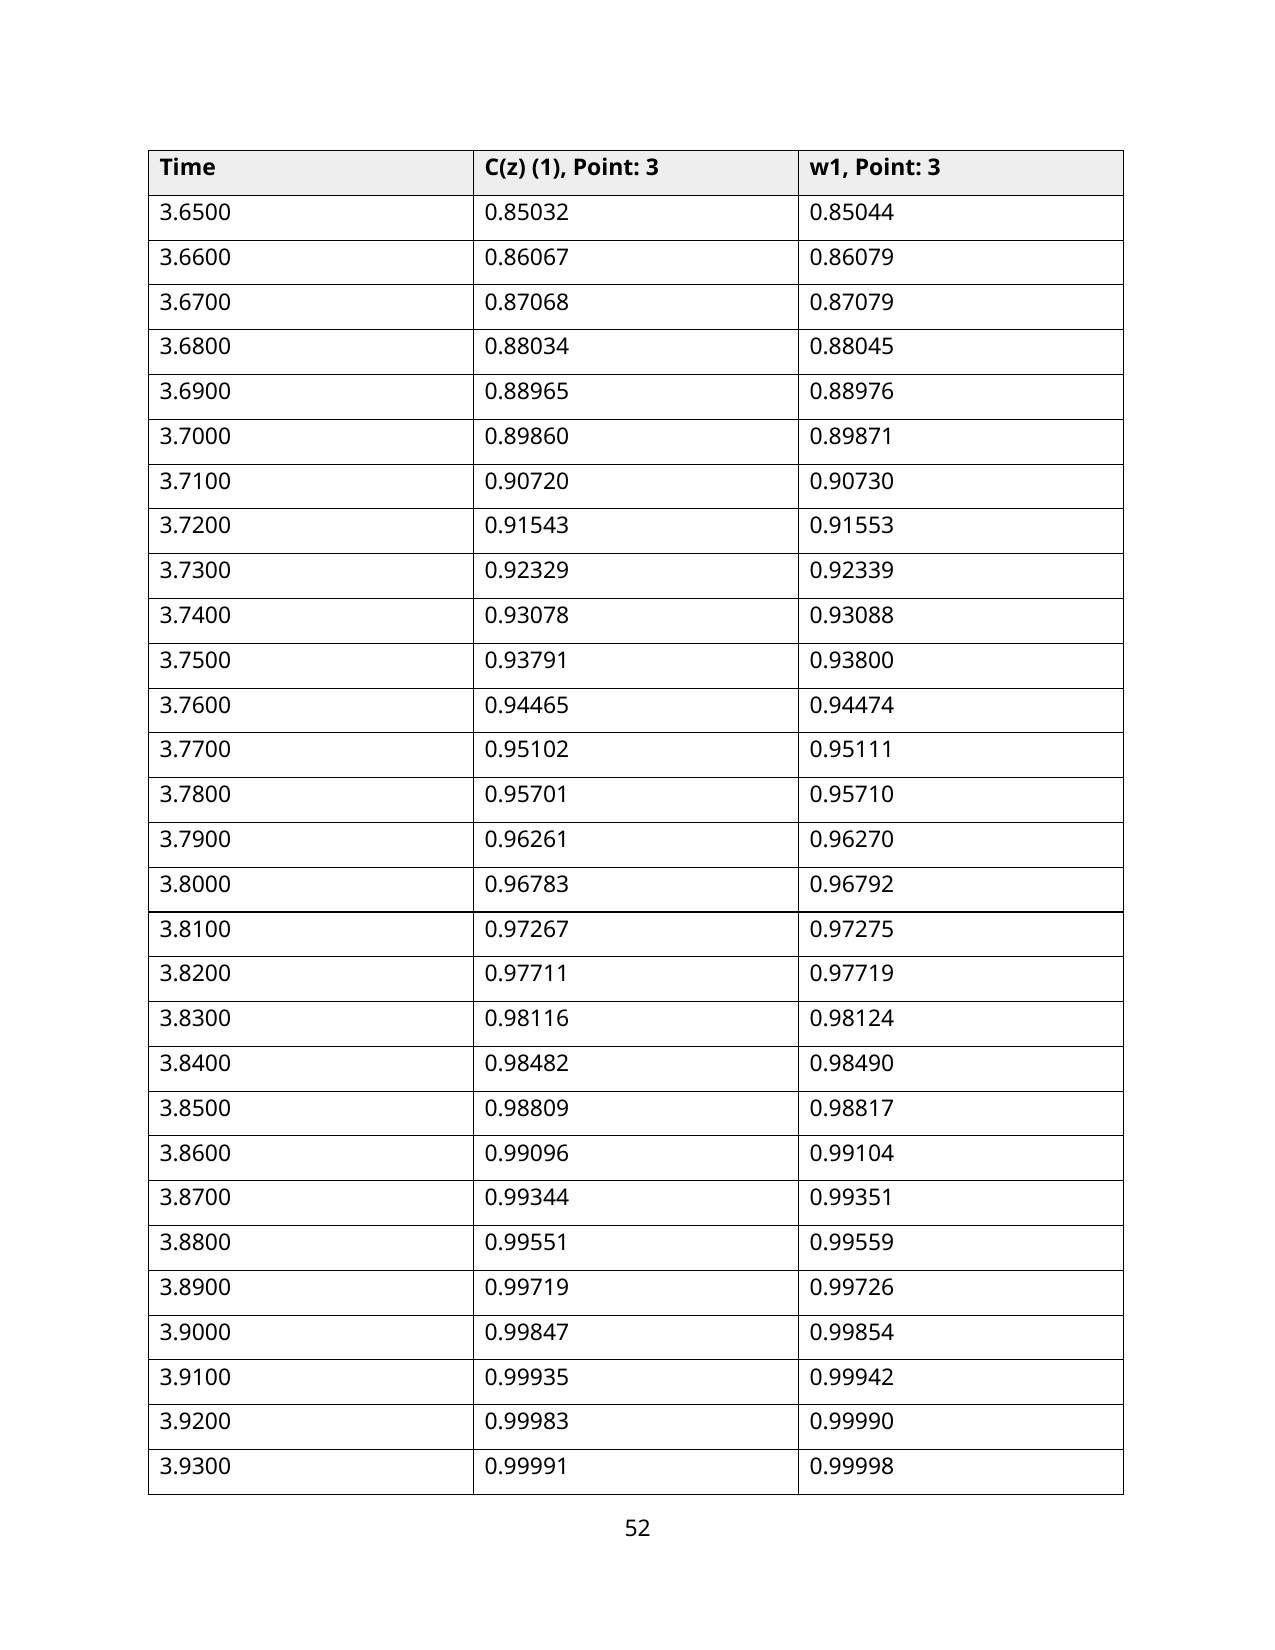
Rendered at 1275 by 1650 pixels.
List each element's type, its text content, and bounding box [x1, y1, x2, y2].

table_cell 3.7400 [149, 599, 473, 643]
table_cell 0.96261 [474, 823, 798, 867]
table_cell 0.99551 [474, 1226, 798, 1270]
table_cell 3.6900 [149, 375, 473, 419]
table_cell 0.98817 [799, 1092, 1123, 1135]
table_cell 3.7000 [149, 420, 473, 463]
table_cell 0.85032 [474, 196, 798, 239]
table_cell 0.99935 [474, 1360, 798, 1404]
table_cell 3.8900 [149, 1271, 473, 1314]
table_cell 3.7900 [149, 823, 473, 867]
table_cell 0.95701 [474, 778, 798, 822]
table_cell 3.8800 [149, 1226, 473, 1270]
table_cell 3.8600 [149, 1136, 473, 1180]
table_cell 0.87068 [474, 285, 798, 329]
table_cell 0.90720 [474, 465, 798, 508]
table_cell 0.94465 [474, 689, 798, 732]
table_header w1, Point: 3 [799, 151, 1123, 195]
table_cell 3.7100 [149, 465, 473, 508]
table_cell 0.97267 [474, 913, 798, 956]
table_cell 0.85044 [799, 196, 1123, 239]
table_cell 0.89871 [799, 420, 1123, 463]
table_header C(z) (1), Point: 3 [474, 151, 798, 195]
table_cell 0.99847 [474, 1316, 798, 1359]
table_cell 3.7200 [149, 509, 473, 553]
table_cell 0.94474 [799, 689, 1123, 732]
table_header Time [149, 151, 473, 195]
table_cell 0.91543 [474, 509, 798, 553]
table_cell 0.99942 [799, 1360, 1123, 1404]
table_cell 0.99991 [474, 1450, 798, 1494]
table_cell 0.98124 [799, 1002, 1123, 1046]
table_cell 0.92329 [474, 554, 798, 598]
table_cell 3.7800 [149, 778, 473, 822]
table_cell 3.7600 [149, 689, 473, 732]
table_cell 0.90730 [799, 465, 1123, 508]
table_cell 3.9100 [149, 1360, 473, 1404]
table_cell 3.6800 [149, 330, 473, 374]
table_cell 0.98490 [799, 1047, 1123, 1091]
table_cell 3.8000 [149, 868, 473, 911]
table_cell 0.99559 [799, 1226, 1123, 1270]
table_cell 0.88034 [474, 330, 798, 374]
table_cell 0.95710 [799, 778, 1123, 822]
table_cell 0.87079 [799, 285, 1123, 329]
table_cell 3.7300 [149, 554, 473, 598]
table_cell 0.97275 [799, 913, 1123, 956]
table_cell 0.96783 [474, 868, 798, 911]
table_cell 0.98482 [474, 1047, 798, 1091]
table_cell 3.8100 [149, 913, 473, 956]
table_cell 0.98809 [474, 1092, 798, 1135]
table_cell 3.6500 [149, 196, 473, 239]
table_cell 0.88976 [799, 375, 1123, 419]
table_cell 0.99719 [474, 1271, 798, 1314]
table_cell 3.7700 [149, 733, 473, 777]
table_cell 0.93791 [474, 644, 798, 687]
table_cell 0.99726 [799, 1271, 1123, 1314]
table_cell 0.88045 [799, 330, 1123, 374]
table_cell 0.99351 [799, 1181, 1123, 1225]
table_cell 3.9200 [149, 1405, 473, 1449]
table_cell 0.96792 [799, 868, 1123, 911]
table_cell 0.99998 [799, 1450, 1123, 1494]
table_cell 0.96270 [799, 823, 1123, 867]
table_cell 0.88965 [474, 375, 798, 419]
table_cell 3.8200 [149, 957, 473, 1001]
table_cell 3.9300 [149, 1450, 473, 1494]
table_cell 0.92339 [799, 554, 1123, 598]
table_cell 3.9000 [149, 1316, 473, 1359]
table_cell 3.8300 [149, 1002, 473, 1046]
table_cell 3.8500 [149, 1092, 473, 1135]
table_cell 0.91553 [799, 509, 1123, 553]
table_cell 3.8400 [149, 1047, 473, 1091]
table_cell 0.98116 [474, 1002, 798, 1046]
table_cell 0.97711 [474, 957, 798, 1001]
table_cell 0.95111 [799, 733, 1123, 777]
table_cell 0.93800 [799, 644, 1123, 687]
table_cell 0.93078 [474, 599, 798, 643]
table_cell 3.6600 [149, 241, 473, 284]
table_cell 0.93088 [799, 599, 1123, 643]
table_cell 0.86079 [799, 241, 1123, 284]
table_cell 0.99104 [799, 1136, 1123, 1180]
table_cell 3.6700 [149, 285, 473, 329]
table_cell 0.99990 [799, 1405, 1123, 1449]
table_cell 0.99854 [799, 1316, 1123, 1359]
table_cell 0.95102 [474, 733, 798, 777]
table_cell 0.99096 [474, 1136, 798, 1180]
table_cell 0.99344 [474, 1181, 798, 1225]
table_cell 3.7500 [149, 644, 473, 687]
table_cell 0.99983 [474, 1405, 798, 1449]
table_cell 3.8700 [149, 1181, 473, 1225]
table_cell 0.86067 [474, 241, 798, 284]
table_cell 0.97719 [799, 957, 1123, 1001]
table_cell 0.89860 [474, 420, 798, 463]
